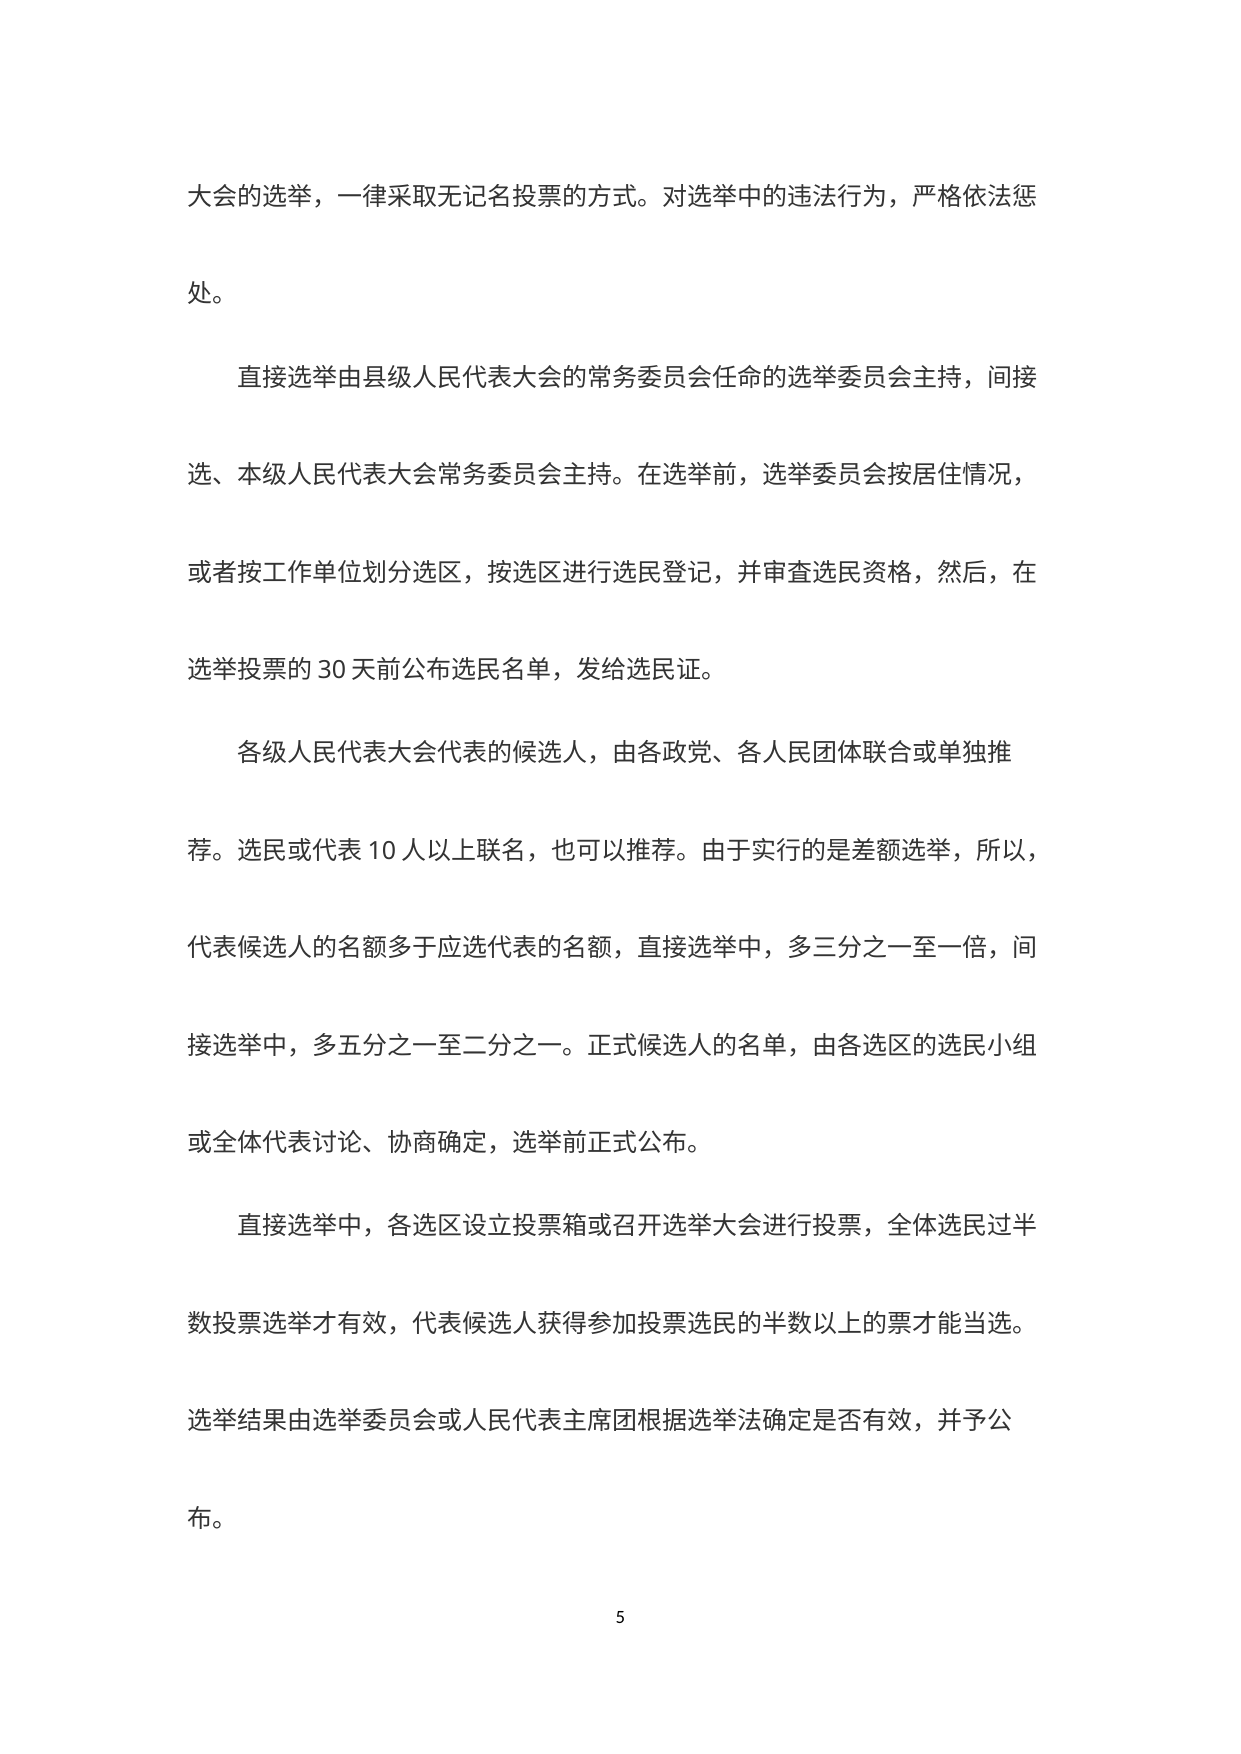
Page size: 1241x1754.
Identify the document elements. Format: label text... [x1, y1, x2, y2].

list 各级人民代表大会代表的候选人，由各政党、各人民团体联合或单独推荐。选民或代表10人以上联名，也可以推荐。由于实行的是差额选举，所以，代表候选人的名额多于应选代表的名额，直接选举中，多三分之一至一倍，间接选举中，多五分之一至二分之一。正式候选人的名单，由各选区的选民小组或全体代表讨论、协商确定，选举前正式公布。 [187, 718, 1053, 1173]
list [187, 162, 1053, 324]
list 直接选举中，各选区设立投票箱或召开选举大会进行投票，全体选民过半数投票选举才有效，代表候选人获得参加投票选民的半数以上的票才能当选。选举结果由选举委员会或人民代表主席团根据选举法确定是否有效，并予公布。 [187, 1191, 1053, 1549]
list 直接选举由县级人民代表大会的常务委员会任命的选举委员会主持，间接选、本级人民代表大会常务委员会主持。在选举前，选举委员会按居住情况，或者按工作单位划分选区，按选区进行选民登记，并审査选民资格，然后，在选举投票的30天前公布选民名单，发给选民证。 [187, 343, 1053, 700]
